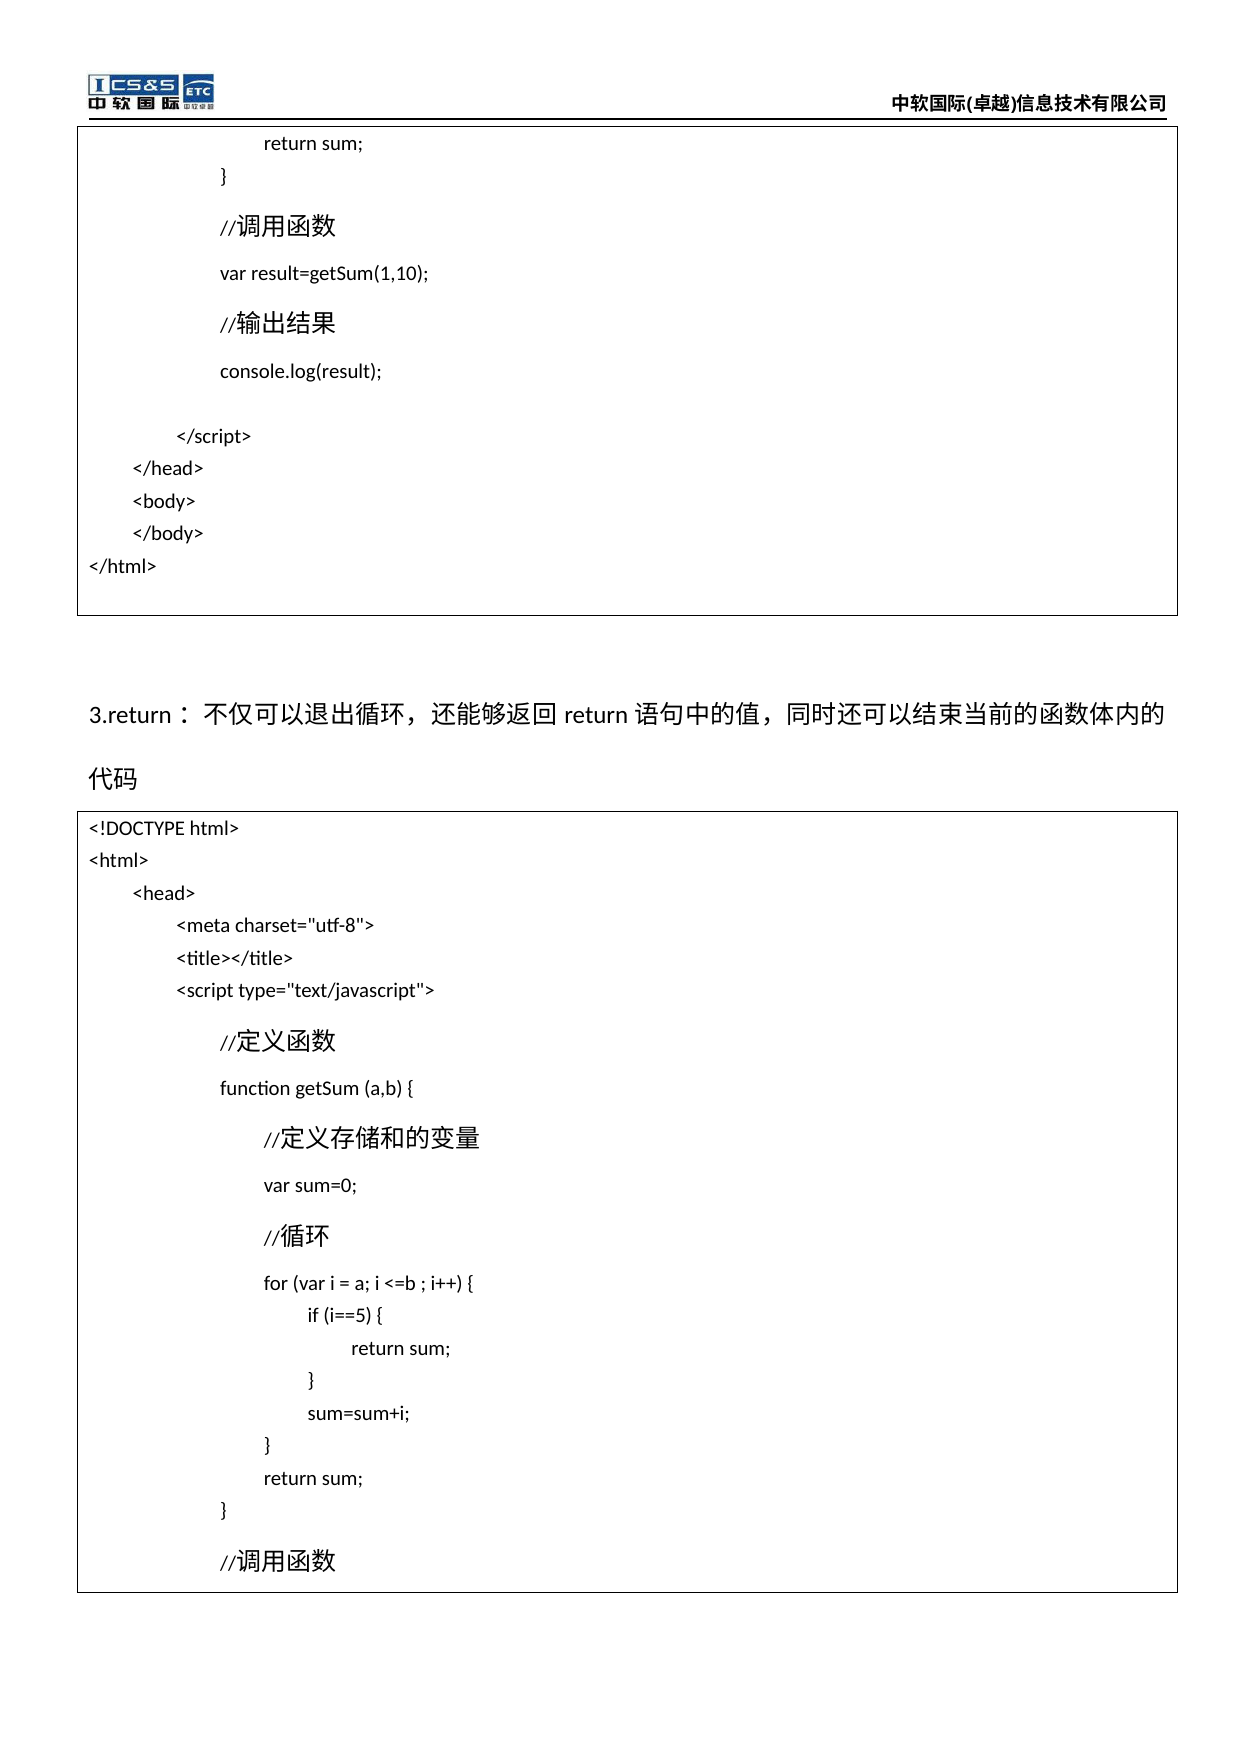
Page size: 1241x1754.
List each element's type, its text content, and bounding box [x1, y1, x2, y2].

picture [85, 70, 215, 112]
text 3.return ：不仅可以退出循环，还能够返回 return 语句中的值，同时还可以结束当前的函数体内的代码 [89, 681, 1167, 811]
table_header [78, 127, 1177, 614]
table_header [78, 812, 1177, 1592]
